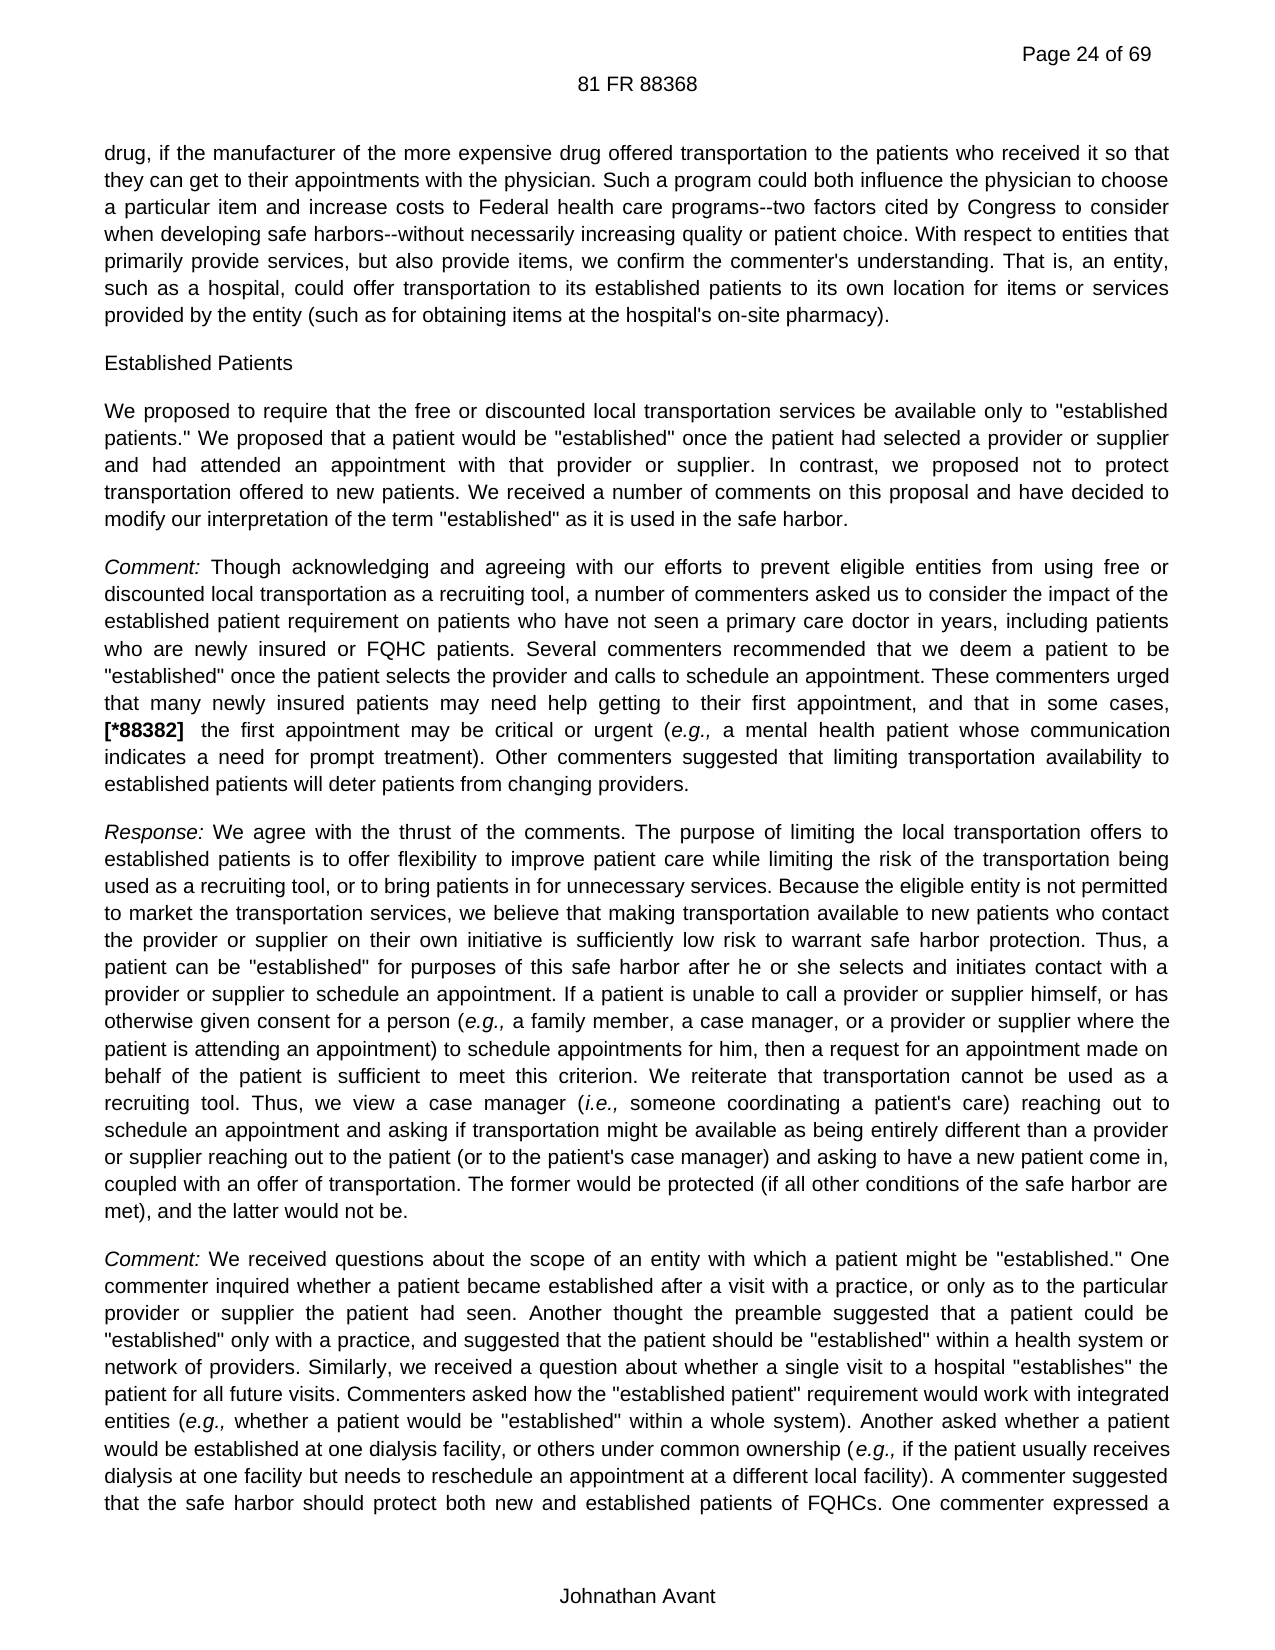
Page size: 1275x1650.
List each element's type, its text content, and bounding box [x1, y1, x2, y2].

text We proposed to require that the free or discounted local transportation services be available only to "established patients." We proposed that a patient would be "established" once the patient had selected a provider or supplier and had attended an appointment with that provider or supplier. In contrast, we proposed not to protect transportation offered to new patients. We received a number of comments on this proposal and have decided to modify our interpretation of the term "established" as it is used in the safe harbor. [104, 396, 1171, 531]
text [104, 137, 1171, 327]
text Comment: Though acknowledging and agreeing with our efforts to prevent eligible entities from using free or discounted local transportation as a recruiting tool, a number of commenters asked us to consider the impact of the established patient requirement on patients who have not seen a primary care doctor in years, including patients who are newly insured or FQHC patients. Several commenters recommended that we deem a patient to be "established" once the patient selects the provider and calls to schedule an appointment. These commenters urged that many newly insured patients may need help getting to their first appointment, and that in some cases, [*88382] the first appointment may be critical or urgent (e.g., a mental health patient whose communication indicates a need for prompt treatment). Other commenters suggested that limiting transportation availability to established patients will deter patients from changing providers. [104, 552, 1171, 796]
text Response: We agree with the thrust of the comments. The purpose of limiting the local transportation offers to established patients is to offer flexibility to improve patient care while limiting the risk of the transportation being used as a recruiting tool, or to bring patients in for unnecessary services. Because the eligible entity is not permitted to market the transportation services, we believe that making transportation available to new patients who contact the provider or supplier on their own initiative is sufficiently low risk to warrant safe harbor protection. Thus, a patient can be "established" for purposes of this safe harbor after he or she selects and initiates contact with a provider or supplier to schedule an appointment. If a patient is unable to call a provider or supplier himself, or has otherwise given consent for a person (e.g., a family member, a case manager, or a provider or supplier where the patient is attending an appointment) to schedule appointments for him, then a request for an appointment made on behalf of the patient is sufficient to meet this criterion. We reiterate that transportation cannot be used as a recruiting tool. Thus, we view a case manager (i.e., someone coordinating a patient's care) reaching out to schedule an appointment and asking if transportation might be available as being entirely different than a provider or supplier reaching out to the patient (or to the patient's case manager) and asking to have a new patient come in, coupled with an offer of transportation. The former would be protected (if all other conditions of the safe harbor are met), and the latter would not be. [104, 817, 1171, 1223]
text Established Patients [104, 348, 1171, 375]
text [104, 1244, 1171, 1514]
